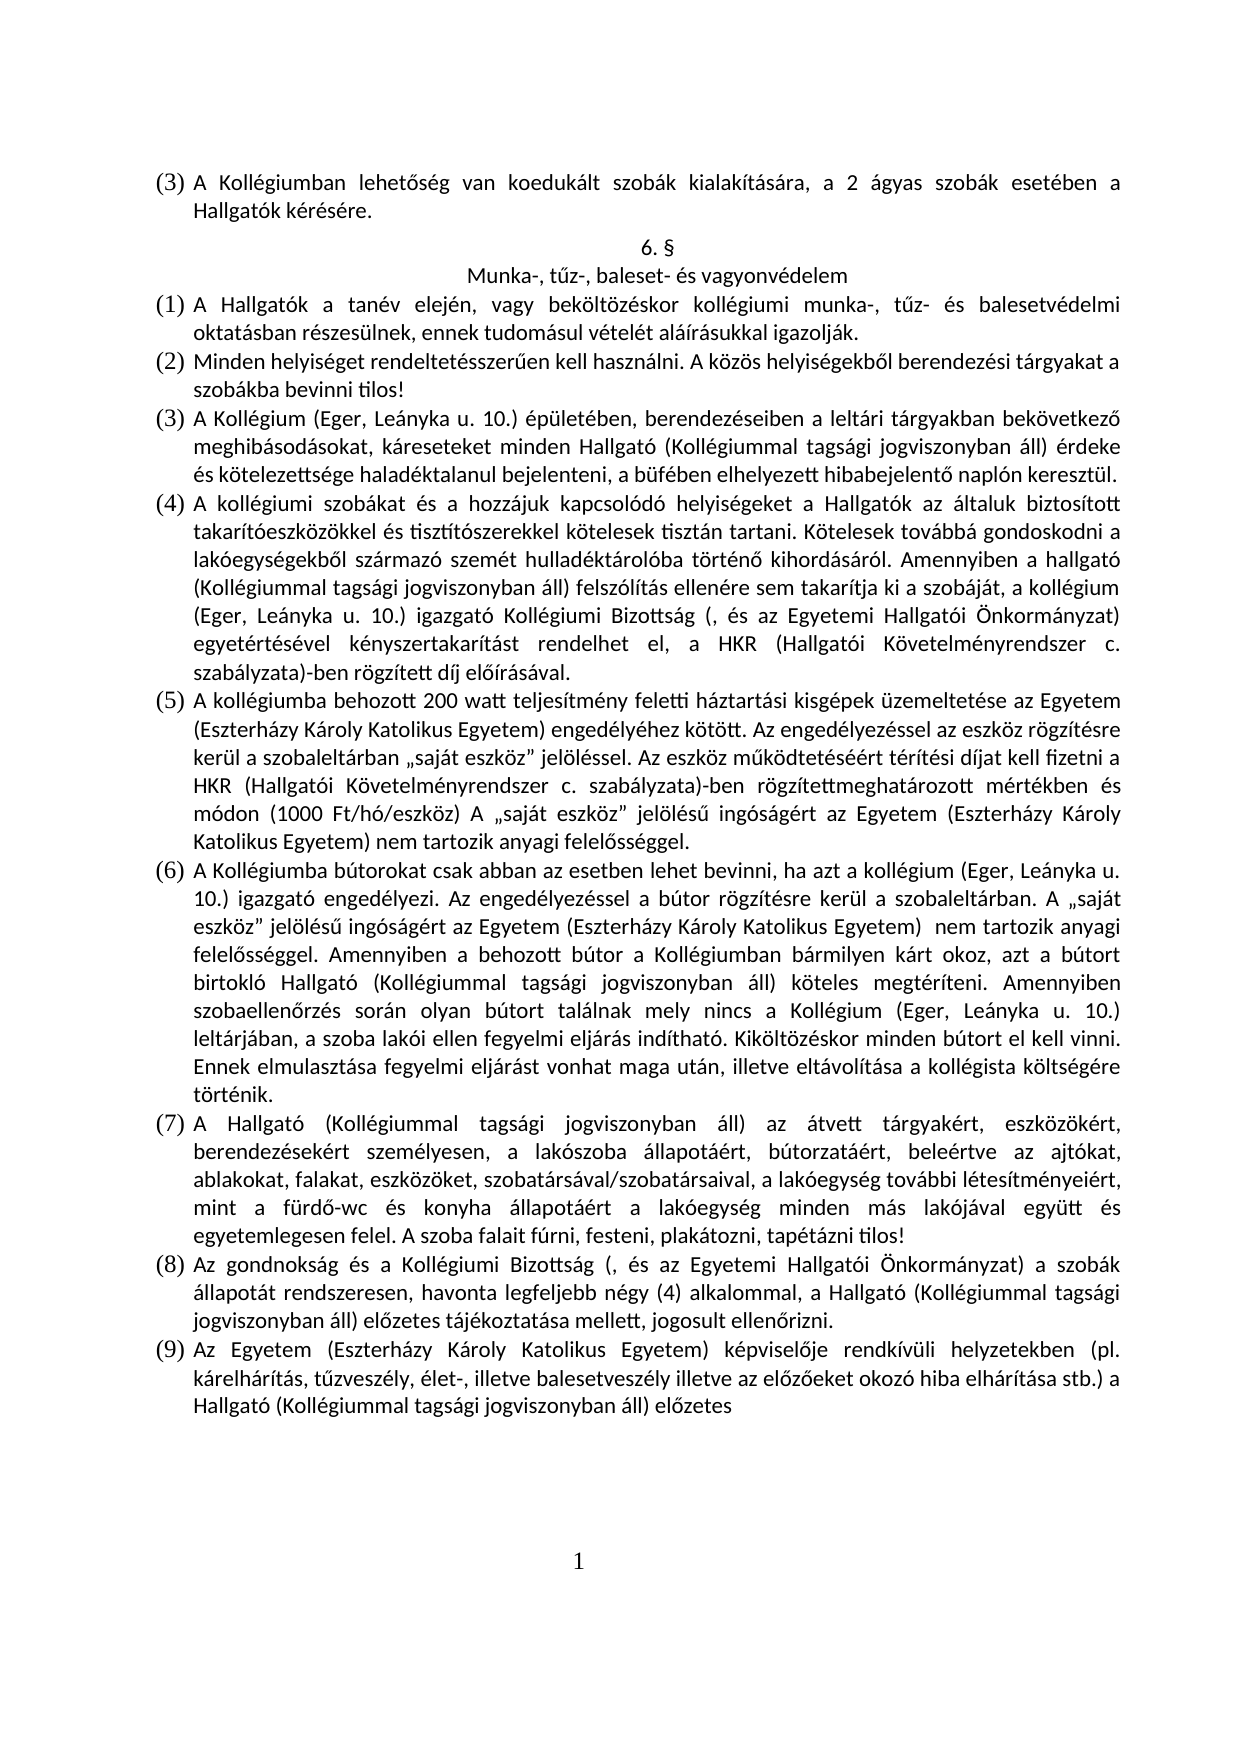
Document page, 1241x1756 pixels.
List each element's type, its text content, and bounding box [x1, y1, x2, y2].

list Minden helyiséget rendeltetésszerűen kell használni. A közös helyiségekből berendezési tárgyakat a szobákba bevinni tilos! [156, 346, 1122, 403]
list A Kollégiumban lehetőség van koedukált szobák kialakítására, a 2 ágyas szobák esetében a Hallgatók kérésére. [156, 167, 1122, 224]
list Az Egyetem (Eszterházy Károly Katolikus Egyetem) képviselője rendkívüli helyzetekben (pl. kárelhárítás, tűzveszély, élet-, illetve balesetveszély illetve az előzőeket okozó hiba elhárítása stb.) a Hallgató (Kollégiummal tagsági jogviszonyban áll) előzetes [156, 1334, 1122, 1420]
list A Hallgató (Kollégiummal tagsági jogviszonyban áll) az átvett tárgyakért, eszközökért, berendezésekért személyesen, a lakószoba állapotáért, bútorzatáért, beleértve az ajtókat, ablakokat, falakat, eszközöket, szobatársával/szobatársaival, a lakóegység további létesítményeiért, mint a fürdő-wc és konyha állapotáért a lakóegység minden más lakójával együtt és egyetemlegesen felel. A szoba falait fúrni, festeni, plakátozni, tapétázni tilos! [156, 1108, 1123, 1249]
list A kollégiumba behozott 200 watt teljesítmény feletti háztartási kisgépek üzemeltetése az Egyetem (Eszterházy Károly Katolikus Egyetem) engedélyéhez kötött. Az engedélyezéssel az eszköz rögzítésre kerül a szobaleltárban „saját eszköz” jelöléssel. Az eszköz működtetéséért térítési díjat kell fizetni a HKR (Hallgatói Követelményrendszer c. szabályzata)-ben rögzítettmeghatározott mértékben és módon (1000 Ft/hó/eszköz) A „saját eszköz” jelölésű ingóságért az Egyetem (Eszterházy Károly Katolikus Egyetem) nem tartozik anyagi felelősséggel. [156, 686, 1123, 855]
text 6. § [412, 233, 903, 261]
text Munka-, tűz-, baleset- és vagyonvédelem [412, 261, 903, 289]
list A Kollégiumba bútorokat csak abban az esetben lehet bevinni, ha azt a kollégium (Eger, Leányka u. 10.) igazgató engedélyezi. Az engedélyezéssel a bútor rögzítésre kerül a szobaleltárban. A „saját eszköz” jelölésű ingóságért az Egyetem (Eszterházy Károly Katolikus Egyetem) nem tartozik anyagi felelősséggel. Amennyiben a behozott bútor a Kollégiumban bármilyen kárt okoz, azt a bútort birtokló Hallgató (Kollégiummal tagsági jogviszonyban áll) köteles megtéríteni. Amennyiben szobaellenőrzés során olyan bútort találnak mely nincs a Kollégium (Eger, Leányka u. 10.) leltárjában, a szoba lakói ellen fegyelmi eljárás indítható. Kiköltözéskor minden bútort el kell vinni. Ennek elmulasztása fegyelmi eljárást vonhat maga után, illetve eltávolítása a kollégista költségére történik. [155, 855, 1123, 1108]
list A kollégiumi szobákat és a hozzájuk kapcsolódó helyiségeket a Hallgatók az általuk biztosított takarítóeszközökkel és tisztítószerekkel kötelesek tisztán tartani. Kötelesek továbbá gondoskodni a lakóegységekből származó szemét hulladéktárolóba történő kihordásáról. Amennyiben a hallgató (Kollégiummal tagsági jogviszonyban áll) felszólítás ellenére sem takarítja ki a szobáját, a kollégium (Eger, Leányka u. 10.) igazgató Kollégiumi Bizottság (, és az Egyetemi Hallgatói Önkormányzat) egyetértésével kényszertakarítást rendelhet el, a HKR (Hallgatói Követelményrendszer c. szabályzata)-ben rögzített díj előírásával. [156, 488, 1122, 686]
list A Kollégium (Eger, Leányka u. 10.) épületében, berendezéseiben a leltári tárgyakban bekövetkező meghibásodásokat, káreseteket minden Hallgató (Kollégiummal tagsági jogviszonyban áll) érdeke és kötelezettsége haladéktalanul bejelenteni, a büfében elhelyezett hibabejelentő naplón keresztül. [156, 403, 1122, 488]
list Az gondnokság és a Kollégiumi Bizottság (, és az Egyetemi Hallgatói Önkormányzat) a szobák állapotát rendszeresen, havonta legfeljebb négy (4) alkalommal, a Hallgató (Kollégiummal tagsági jogviszonyban áll) előzetes tájékoztatása mellett, jogosult ellenőrizni. [156, 1249, 1122, 1334]
list A Hallgatók a tanév elején, vagy beköltözéskor kollégiumi munka-, tűz- és balesetvédelmi oktatásban részesülnek, ennek tudomásul vételét aláírásukkal igazolják. [156, 289, 1123, 346]
